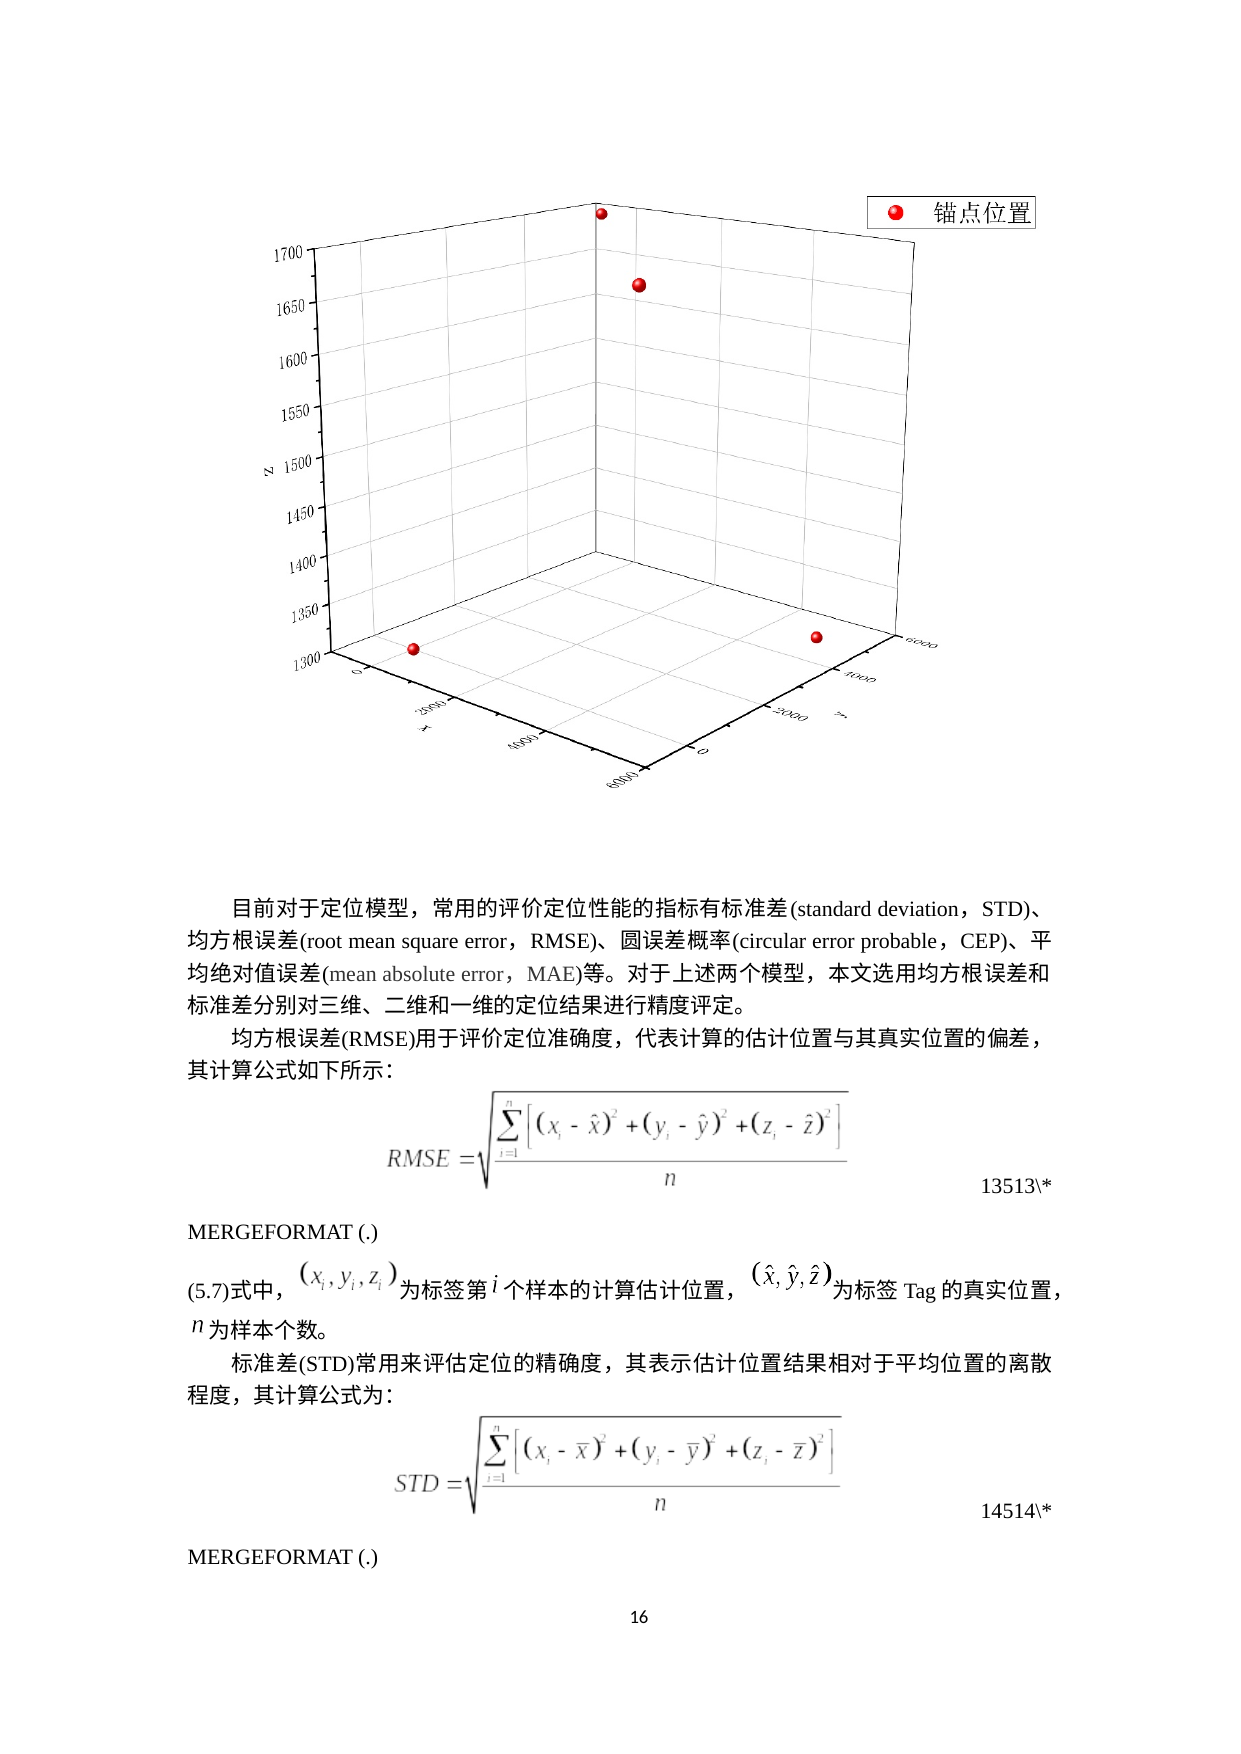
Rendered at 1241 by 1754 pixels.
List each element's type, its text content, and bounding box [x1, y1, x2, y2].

text 均方根误差(RMSE)用于评价定位准确度，代表计算的估计位置与其真实位置的偏差，其计算公式如下所示： [187, 1020, 1053, 1085]
picture [187, 172, 1053, 835]
text 目前对于定位模型，常用的评价定位性能的指标有标准差(standard deviation，STD)、均方根误差(root mean square error，RMSE)、圆误差概率(circular error probable，CEP)、平均绝对值误差(mean absolute error，MAE)等。对于上述两个模型，本文选用均方根误差和标准差分别对三维、二维和一维的定位结果进行精度评定。 [187, 890, 1053, 1020]
text (5.7)式中，为标签第个样本的计算估计位置，为标签Tag的真实位置，为样本个数。 [187, 1248, 1053, 1345]
text 标准差(STD)常用来评估定位的精确度，其表示估计位置结果相对于平均位置的离散程度，其计算公式为： [187, 1345, 1053, 1410]
